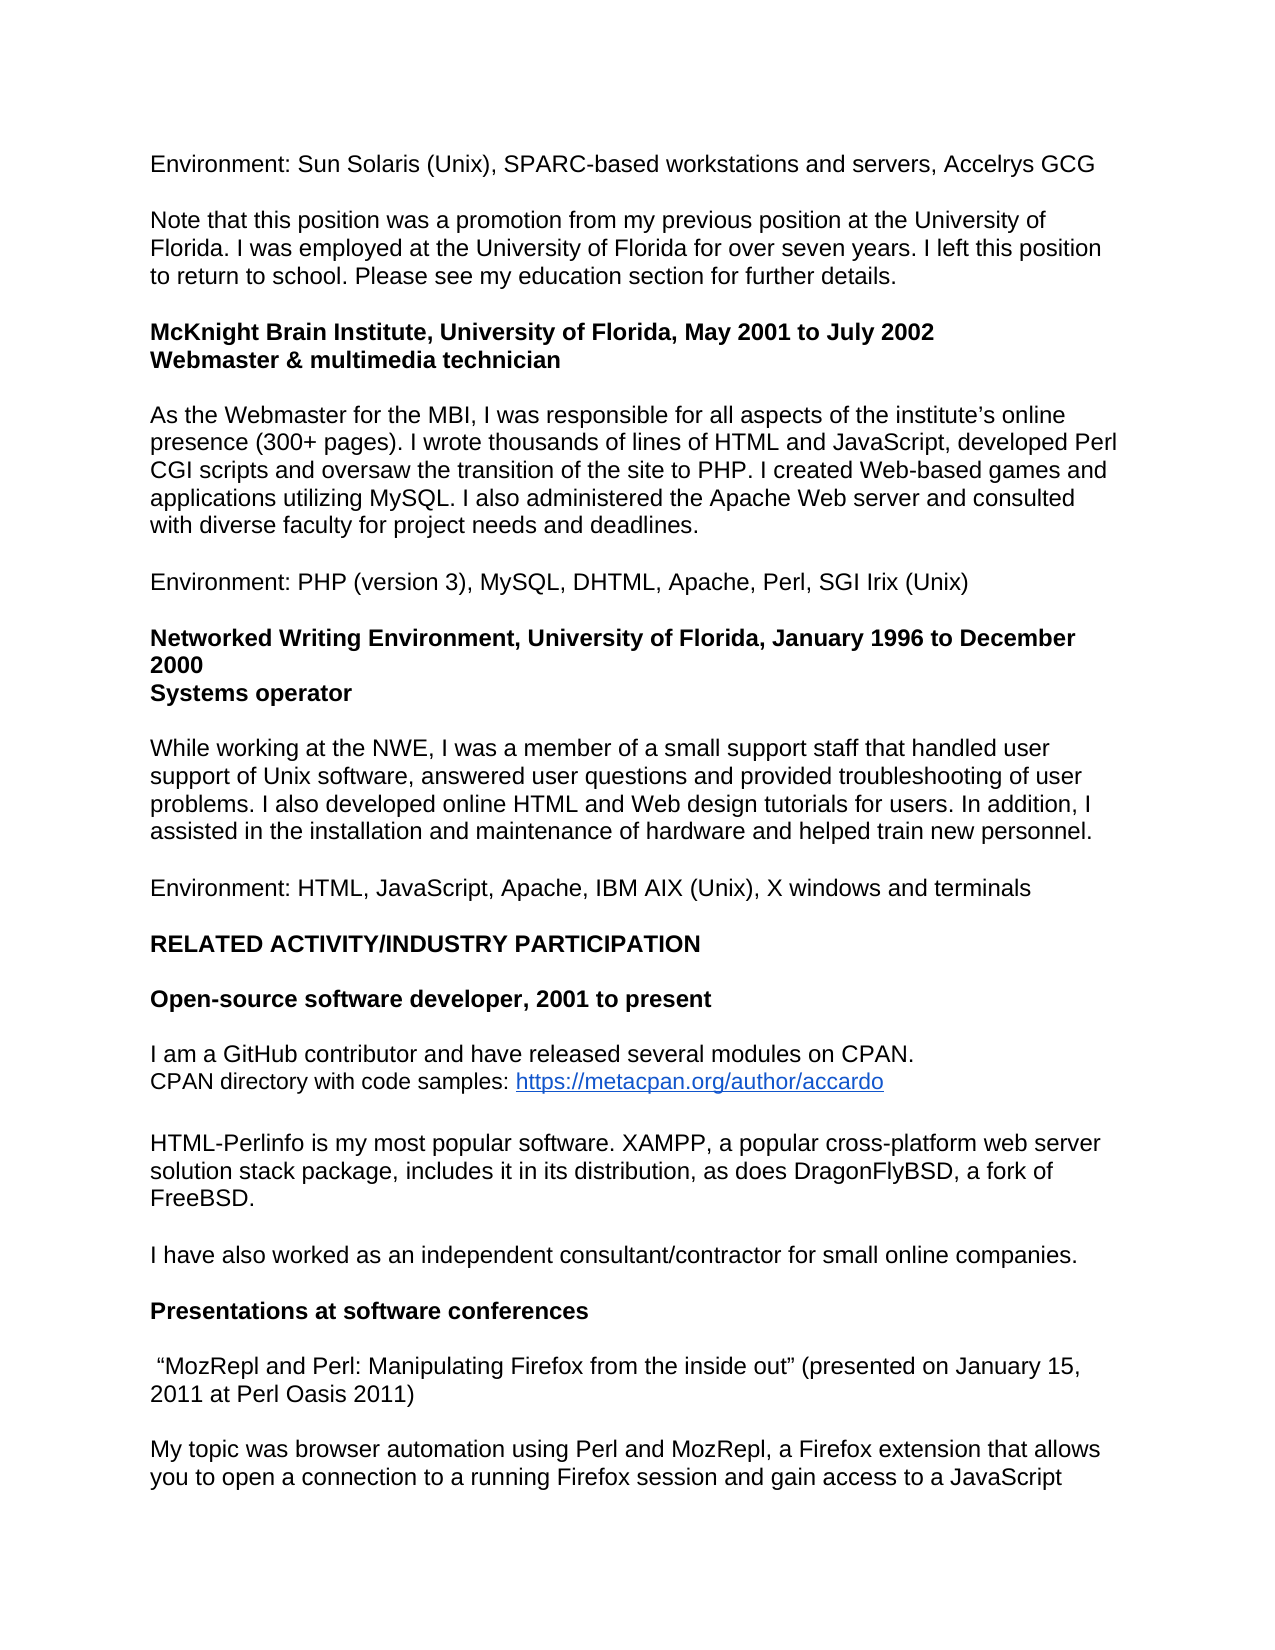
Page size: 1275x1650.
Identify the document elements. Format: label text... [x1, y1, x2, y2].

text I am a GitHub contributor and have released several modules on CPAN. [150, 1040, 1125, 1068]
text Note that this position was a promotion from my previous position at the University of Florida. I was employed at the University of Florida for over seven years. I left this position to return to school. Please see my education section for further details. [150, 206, 1125, 289]
text HTML-Perlinfo is my most popular software. XAMPP, a popular cross-platform web server solution stack package, includes it in its distribution, as does DragonFlyBSD, a fork of FreeBSD. [150, 1129, 1125, 1212]
text RELATED ACTIVITY/INDUSTRY PARTICIPATION [150, 930, 1125, 957]
text Environment: Sun Solaris (Unix), SPARC-based workstations and servers, Accelrys GCG [150, 150, 1125, 178]
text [150, 1435, 1125, 1490]
text Systems operator [150, 679, 1125, 707]
text Presentations at software conferences [150, 1297, 1125, 1325]
text CPAN directory with code samples: https://metacpan.org/author/accardo [150, 1068, 1125, 1094]
text Networked Writing Environment, University of Florida, January 1996 to December 2000 [150, 624, 1125, 679]
text Webmaster & multimedia technician [150, 346, 1125, 373]
text I have also worked as an independent consultant/contractor for small online companies. [150, 1241, 1125, 1268]
text “MozRepl and Perl: Manipulating Firefox from the inside out” (presented on January 15, 2011 at Perl Oasis 2011) [150, 1352, 1125, 1407]
text Environment: HTML, JavaScript, Apache, IBM AIX (Unix), X windows and terminals [150, 873, 1125, 901]
text McKnight Brain Institute, University of Florida, May 2001 to July 2002 [150, 318, 1125, 346]
text Environment: PHP (version 3), MySQL, DHTML, Apache, Perl, SGI Irix (Unix) [150, 567, 1125, 595]
text As the Webmaster for the MBI, I was responsible for all aspects of the institute’s online presence (300+ pages). I wrote thousands of lines of HTML and JavaScript, developed Perl CGI scripts and oversaw the transition of the site to PHP. I created Web-based games and applications utilizing MySQL. I also administered the Apache Web server and consulted with diverse faculty for project needs and deadlines. [150, 401, 1125, 539]
text While working at the NWE, I was a member of a small support staff that handled user support of Unix software, answered user questions and provided troubleshooting of user problems. I also developed online HTML and Web design tutorials for users. In addition, I assisted in the installation and maintenance of hardware and helped train new personnel. [150, 734, 1125, 845]
text Open-source software developer, 2001 to present [150, 985, 1125, 1013]
